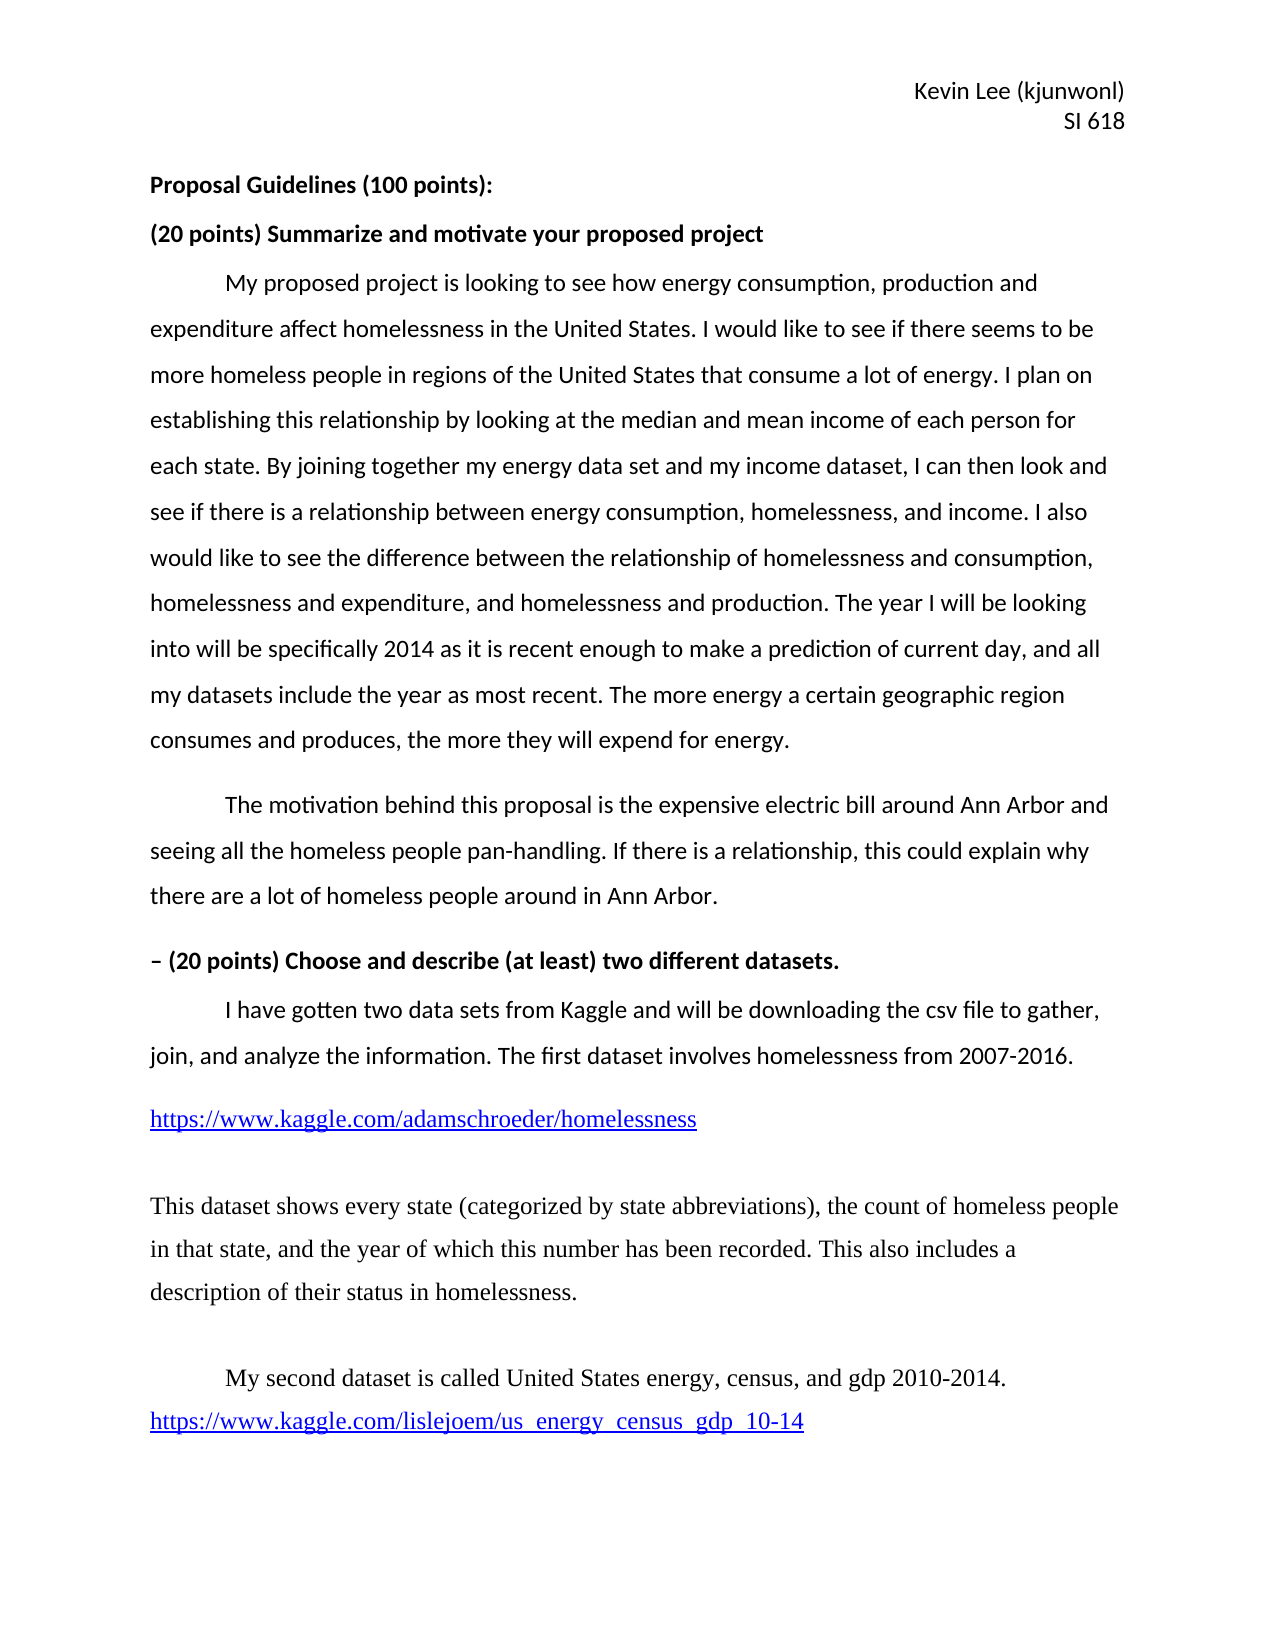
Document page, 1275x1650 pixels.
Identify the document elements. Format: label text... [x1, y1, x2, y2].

text This dataset shows every state (categorized by state abbreviations), the count of homeless people in that state, and the year of which this number has been recorded. This also includes a description of their status in homelessness. [150, 1191, 1125, 1306]
text My proposed project is looking to see how energy consumption, production and expenditure affect homelessness in the United States. I would like to see if there seems to be more homeless people in regions of the United States that consume a lot of energy. I plan on establishing this relationship by looking at the median and mean income of each person for each state. By joining together my energy data set and my income dataset, I can then look and see if there is a relationship between energy consumption, homelessness, and income. I also would like to see the difference between the relationship of homelessness and consumption, homelessness and expenditure, and homelessness and production. The year I will be looking into will be specifically 2014 as it is recent enough to make a prediction of current day, and all my datasets include the year as most recent. The more energy a certain geographic region consumes and produces, the more they will expend for energy. [150, 267, 1125, 755]
text – (20 points) Choose and describe (at least) two different datasets. [150, 945, 1125, 976]
text https://www.kaggle.com/adamschroeder/homelessness [150, 1104, 1125, 1133]
text Proposal Guidelines (100 points): [150, 169, 1125, 199]
text The motivation behind this proposal is the expensive electric bill around Ann Arbor and seeing all the homeless people pan-handling. If there is a relationship, this could explain why there are a lot of homeless people around in Ann Arbor. [150, 789, 1125, 911]
text I have gotten two data sets from Kaggle and will be downloading the csv file to gather, join, and analyze the information. The first dataset involves homelessness from 2007-2016. [150, 994, 1125, 1071]
text (20 points) Summarize and motivate your proposed project [150, 218, 1125, 248]
text https://www.kaggle.com/lislejoem/us_energy_census_gdp_10-14 [150, 1406, 1125, 1435]
text My second dataset is called United States energy, census, and gdp 2010-2014. [150, 1363, 1125, 1392]
